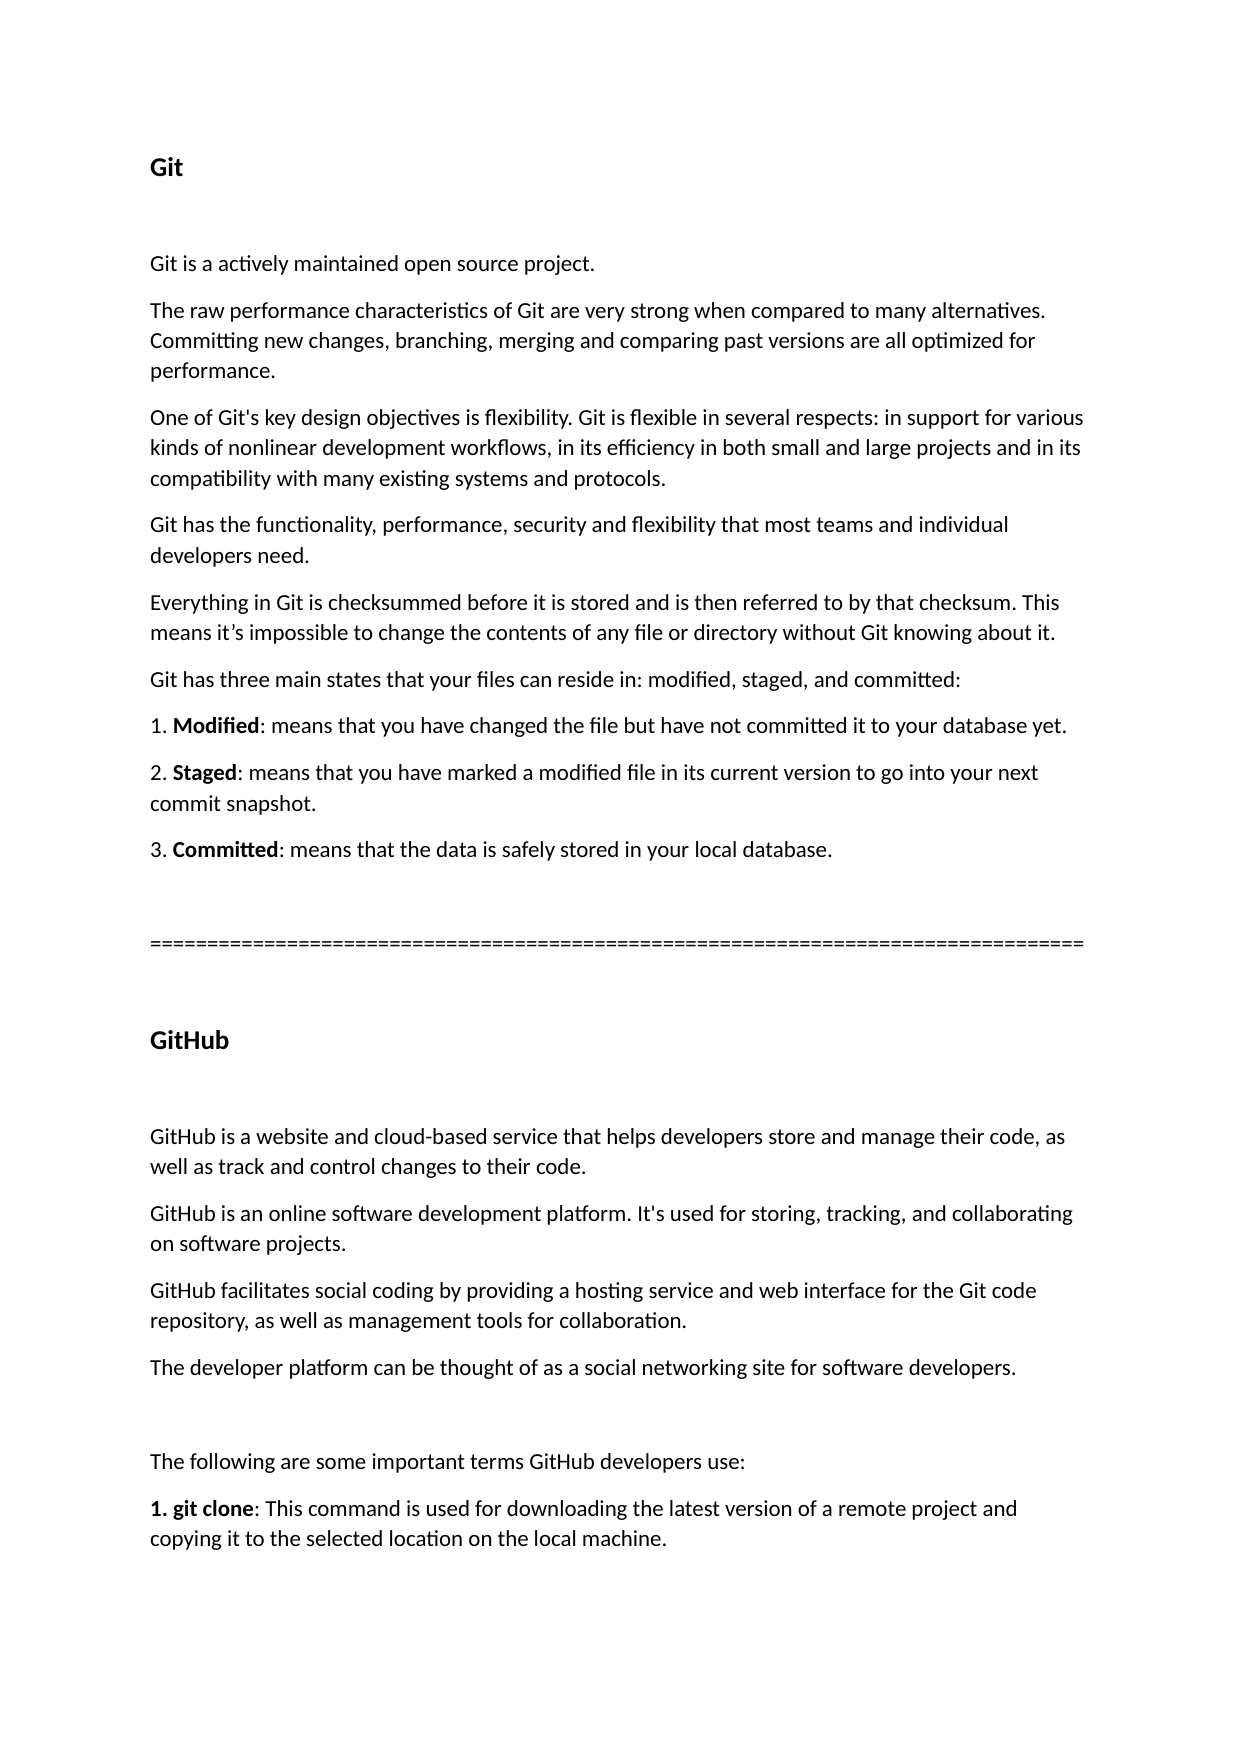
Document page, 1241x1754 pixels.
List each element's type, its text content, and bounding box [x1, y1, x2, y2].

text Everything in Git is checksummed before it is stored and is then referred to by that checksum. This means it’s impossible to change the contents of any file or directory without Git knowing about it. [150, 588, 1090, 646]
text The developer platform can be thought of as a social networking site for software developers. [150, 1353, 1090, 1382]
text Git is a actively maintained open source project. [150, 249, 1090, 277]
text GitHub facilitates social coding by providing a hosting service and web interface for the Git code repository, as well as management tools for collaboration. [150, 1276, 1090, 1335]
text 1. git clone: This command is used for downloading the latest version of a remote project and copying it to the selected location on the local machine. [150, 1494, 1090, 1552]
text ================================================================================== [150, 929, 1090, 957]
text The raw performance characteristics of Git are very strong when compared to many alternatives. Committing new changes, branching, merging and comparing past versions are all optimized for performance. [150, 296, 1090, 384]
text The following are some important terms GitHub developers use: [150, 1447, 1090, 1475]
text GitHub is a website and cloud-based service that helps developers store and manage their code, as well as track and control changes to their code. [150, 1122, 1090, 1181]
text GitHub is an online software development platform. It's used for storing, tracking, and collaborating on software projects. [150, 1199, 1090, 1258]
text 3. Committed: means that the data is safely stored in your local database. [150, 836, 1090, 864]
text Git [150, 150, 1090, 183]
text 2. Staged: means that you have marked a modified file in its current version to go into your next commit snapshot. [150, 758, 1090, 817]
text Git has the functionality, performance, security and flexibility that most teams and individual developers need. [150, 511, 1090, 569]
text GitHub [150, 1023, 1090, 1056]
text One of Git's key design objectives is flexibility. Git is flexible in several respects: in support for various kinds of nonlinear development workflows, in its efficiency in both small and large projects and in its compatibility with many existing systems and protocols. [150, 403, 1090, 492]
text 1. Modified: means that you have changed the file but have not committed it to your database yet. [150, 712, 1090, 740]
text Git has three main states that your files can reside in: modified, staged, and committed: [150, 665, 1090, 693]
